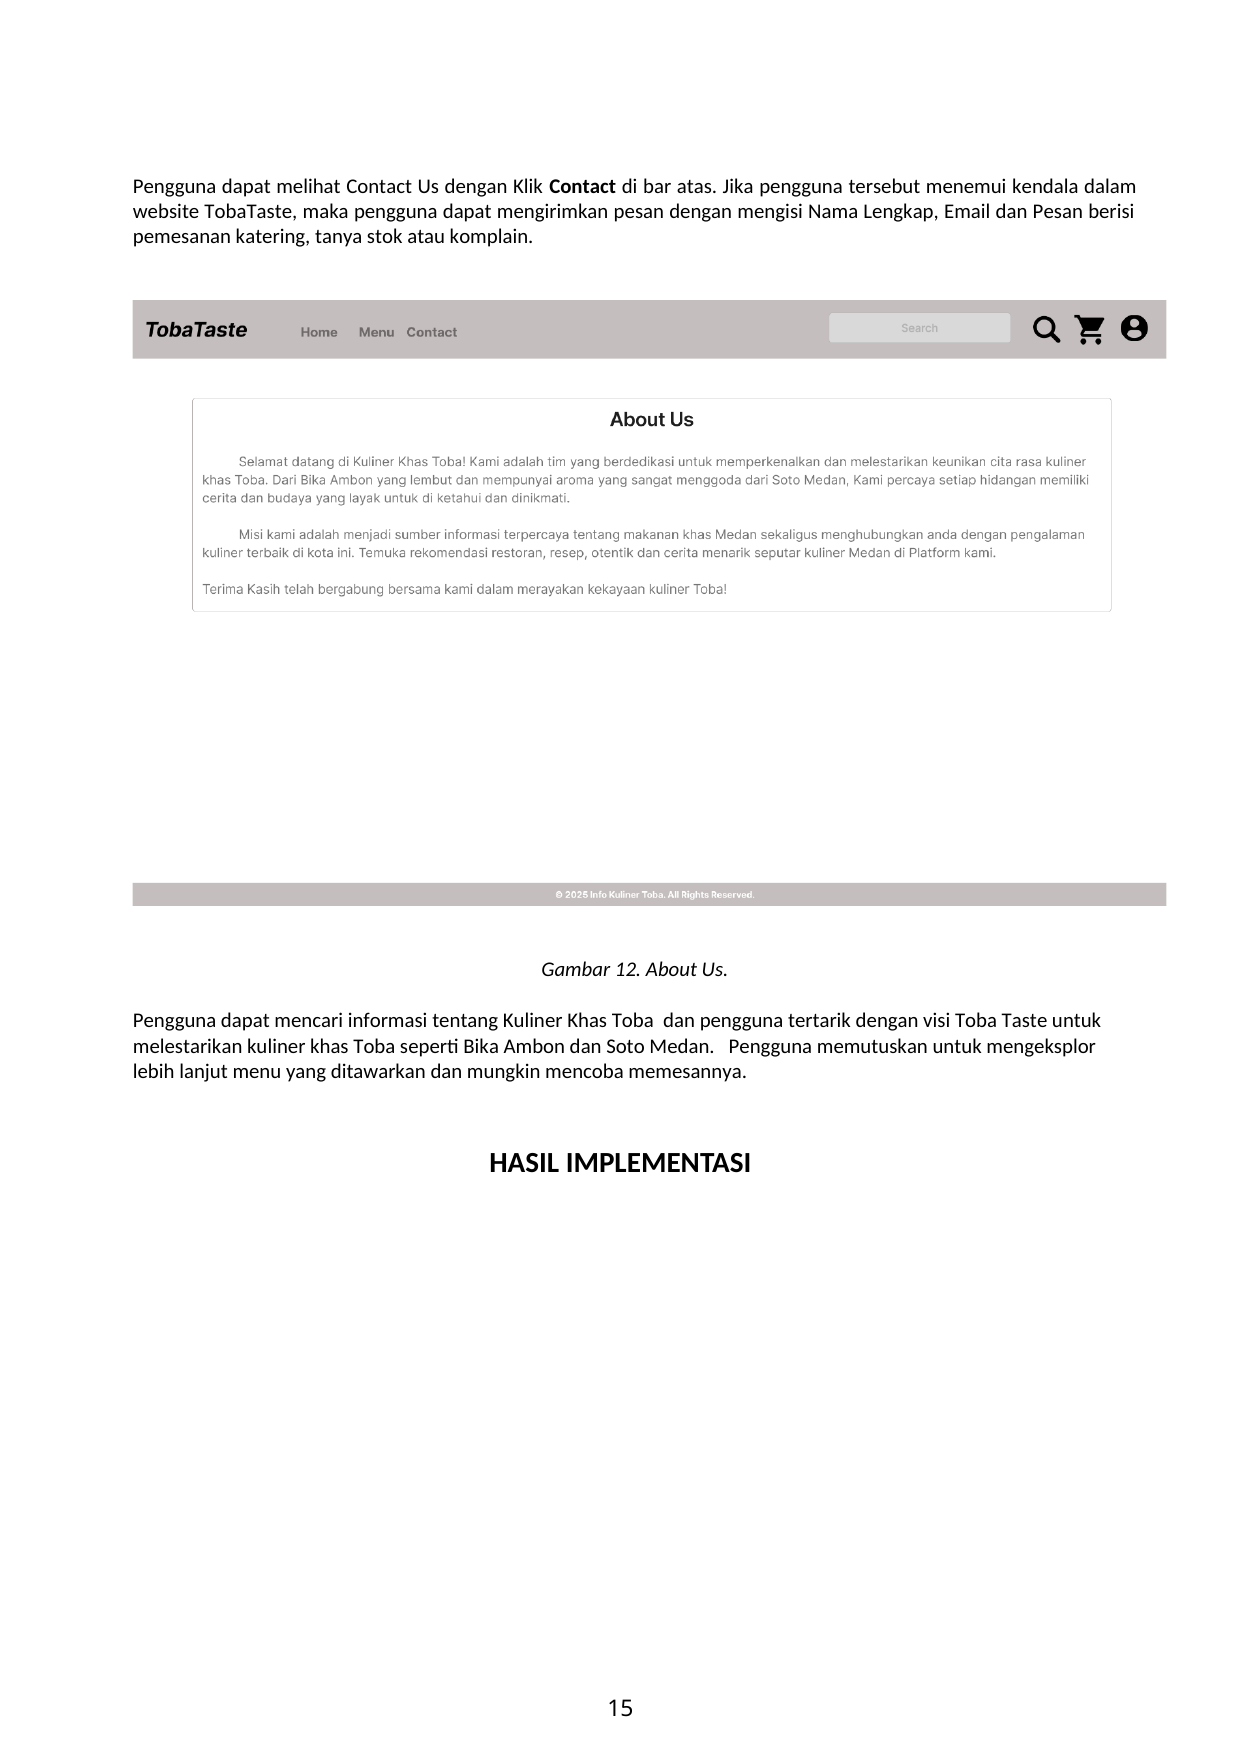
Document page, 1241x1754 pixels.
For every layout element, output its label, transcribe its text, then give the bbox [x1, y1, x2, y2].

subtitle HASIL IMPLEMENTASI [103, 1144, 1137, 1179]
picture [132, 300, 1167, 906]
text Pengguna dapat melihat Contact Us dengan Klik Contact di bar atas. Jika pengguna tersebut menemui kendala dalam website TobaTaste, maka pengguna dapat mengirimkan pesan dengan mengisi Nama Lengkap, Email dan Pesan berisi pemesanan katering, tanya stok atau komplain. [133, 173, 1137, 249]
text Pengguna dapat mencari informasi tentang Kuliner Khas Toba dan pengguna tertarik dengan visi Toba Taste untuk melestarikan kuliner khas Toba seperti Bika Ambon dan Soto Medan. Pengguna memutuskan untuk mengeksplor lebih lanjut menu yang ditawarkan dan mungkin mencoba memesannya. [133, 1007, 1137, 1084]
text Gambar 12. About Us. [133, 956, 1137, 982]
